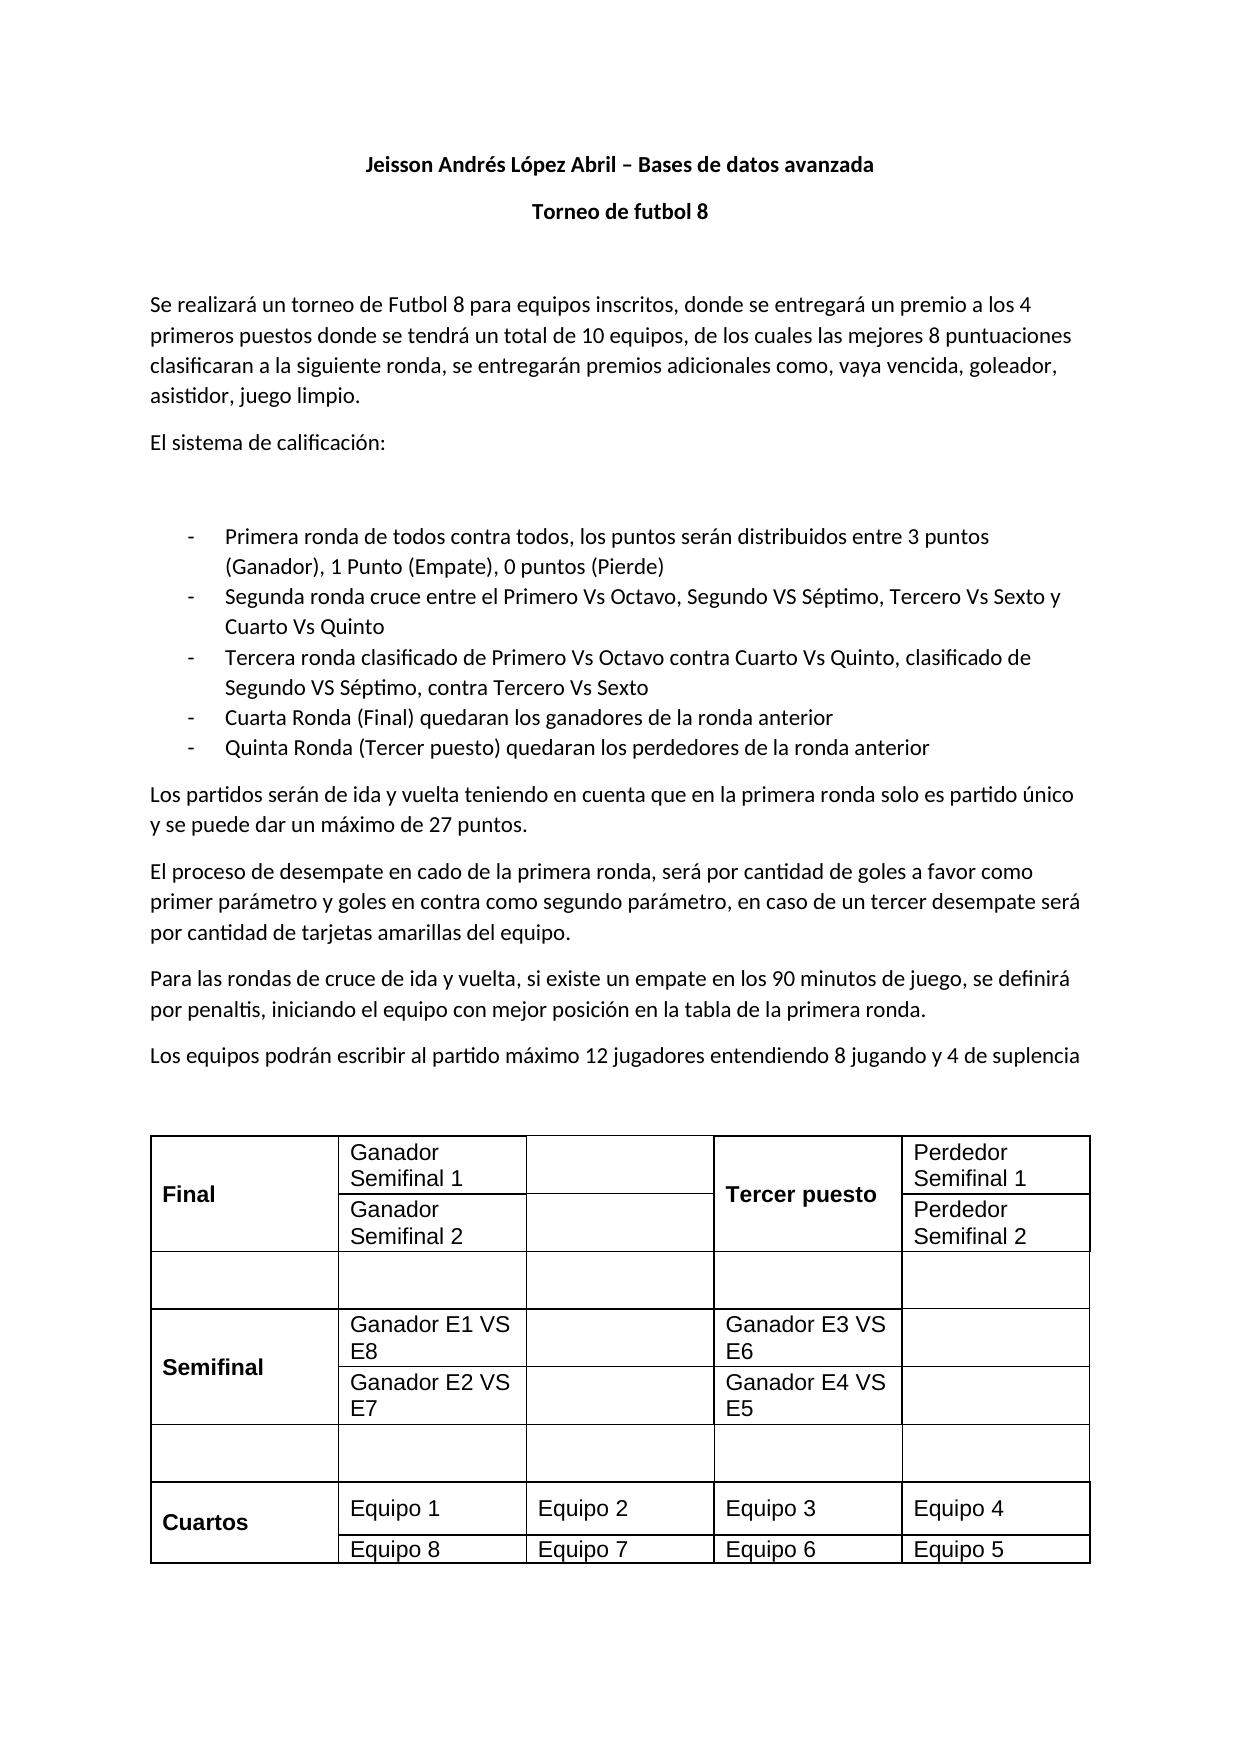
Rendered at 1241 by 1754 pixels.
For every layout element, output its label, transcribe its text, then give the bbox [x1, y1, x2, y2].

table_cell Ganador E4 VS E5 [715, 1367, 901, 1423]
table_cell [527, 1194, 713, 1251]
table_cell [903, 1367, 1089, 1423]
table_cell [527, 1425, 714, 1481]
text Se realizará un torneo de Futbol 8 para equipos inscritos, donde se entregará un premio a los 4 primeros puestos donde se tendrá un total de 10 equipos, de los cuales las mejores 8 puntuaciones clasificaran a la siguiente ronda, se entregarán premios adicionales como, vaya vencida, goleador, asistidor, juego limpio. [150, 291, 1090, 409]
table_cell [527, 1310, 713, 1366]
table_cell Ganador E2 VS E7 [339, 1367, 526, 1423]
table_cell Equipo 3 [715, 1483, 901, 1534]
table_cell Equipo 6 [715, 1536, 901, 1562]
text Torneo de futbol 8 [150, 197, 1090, 225]
table_cell Ganador E1 VS E8 [339, 1310, 526, 1366]
table_cell [152, 1252, 338, 1308]
table_header Ganador Semifinal 1 [339, 1137, 526, 1193]
text Jeisson Andrés López Abril – Bases de datos avanzada [150, 150, 1090, 178]
list Segunda ronda cruce entre el Primero Vs Octavo, Segundo VS Séptimo, Tercero Vs Sexto y Cuarto Vs Quinto [187, 582, 1090, 641]
text El sistema de calificación: [150, 428, 1090, 456]
table_cell Cuartos [152, 1483, 338, 1562]
text Los partidos serán de ida y vuelta teniendo en cuenta que en la primera ronda solo es partido único y se puede dar un máximo de 27 puntos. [150, 780, 1090, 838]
table_cell Equipo 5 [903, 1536, 1089, 1562]
table_cell [527, 1252, 713, 1308]
text Para las rondas de cruce de ida y vuelta, si existe un empate en los 90 minutos de juego, se definirá por penaltis, iniciando el equipo con mejor posición en la tabla de la primera ronda. [150, 964, 1090, 1023]
table_header Final [152, 1137, 338, 1251]
table_cell Equipo 4 [903, 1483, 1089, 1534]
table_cell Semifinal [152, 1310, 338, 1423]
table_cell Ganador Semifinal 2 [339, 1195, 526, 1251]
table_cell [527, 1367, 713, 1423]
table_cell Equipo 7 [527, 1536, 713, 1562]
table_cell [339, 1252, 526, 1308]
table_cell Equipo 1 [339, 1483, 526, 1534]
table_cell Ganador E3 VS E6 [715, 1310, 901, 1366]
table_header Perdedor Semifinal 1 [903, 1137, 1089, 1193]
table_cell Equipo 2 [527, 1483, 713, 1534]
table_cell Equipo 8 [339, 1536, 526, 1562]
table_cell [903, 1252, 1089, 1308]
table_header Tercer puesto [715, 1137, 901, 1251]
table_cell Perdedor Semifinal 2 [903, 1195, 1089, 1251]
table_cell [715, 1425, 902, 1481]
table_cell [152, 1425, 338, 1481]
table_cell [903, 1309, 1089, 1366]
table_cell [715, 1252, 901, 1308]
list Quinta Ronda (Tercer puesto) quedaran los perdedores de la ronda anterior [187, 733, 1090, 761]
list Tercera ronda clasificado de Primero Vs Octavo contra Cuarto Vs Quinto, clasificado de Segundo VS Séptimo, contra Tercero Vs Sexto [187, 643, 1090, 701]
list Cuarta Ronda (Final) quedaran los ganadores de la ronda anterior [187, 703, 1090, 731]
text Los equipos podrán escribir al partido máximo 12 jugadores entendiendo 8 jugando y 4 de suplencia [150, 1042, 1090, 1070]
table_cell [339, 1425, 526, 1481]
table_header [527, 1136, 713, 1193]
table_cell [903, 1425, 1089, 1481]
list Primera ronda de todos contra todos, los puntos serán distribuidos entre 3 puntos (Ganador), 1 Punto (Empate), 0 puntos (Pierde) [187, 522, 1090, 580]
text El proceso de desempate en cado de la primera ronda, será por cantidad de goles a favor como primer parámetro y goles en contra como segundo parámetro, en caso de un tercer desempate será por cantidad de tarjetas amarillas del equipo. [150, 857, 1090, 946]
